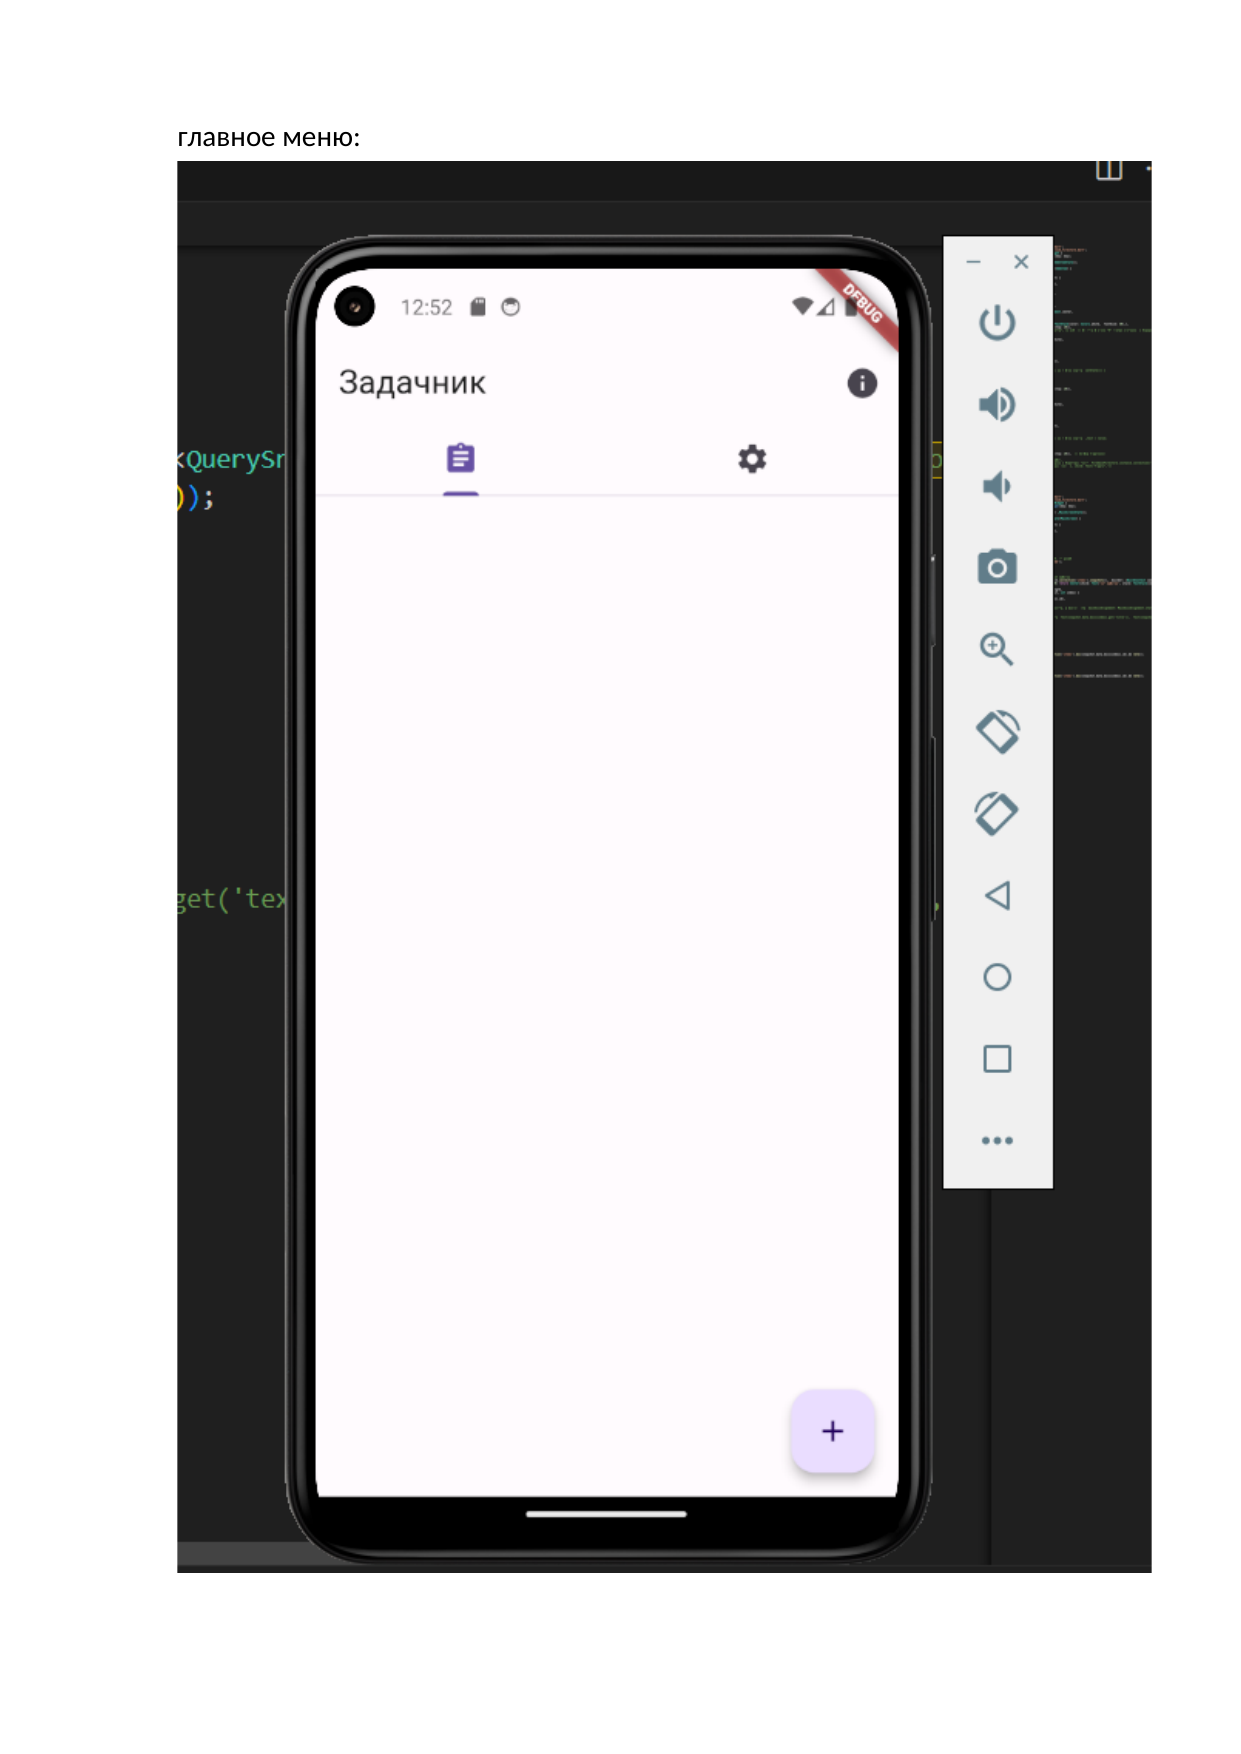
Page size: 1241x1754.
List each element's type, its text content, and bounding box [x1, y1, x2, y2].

picture [177, 161, 1152, 1573]
text Ввиду появления новых задач, я принял решение убрать несколько функций, чтобы обеспечить удобство использования. В результате получилось новое главное меню: [177, 118, 1152, 161]
